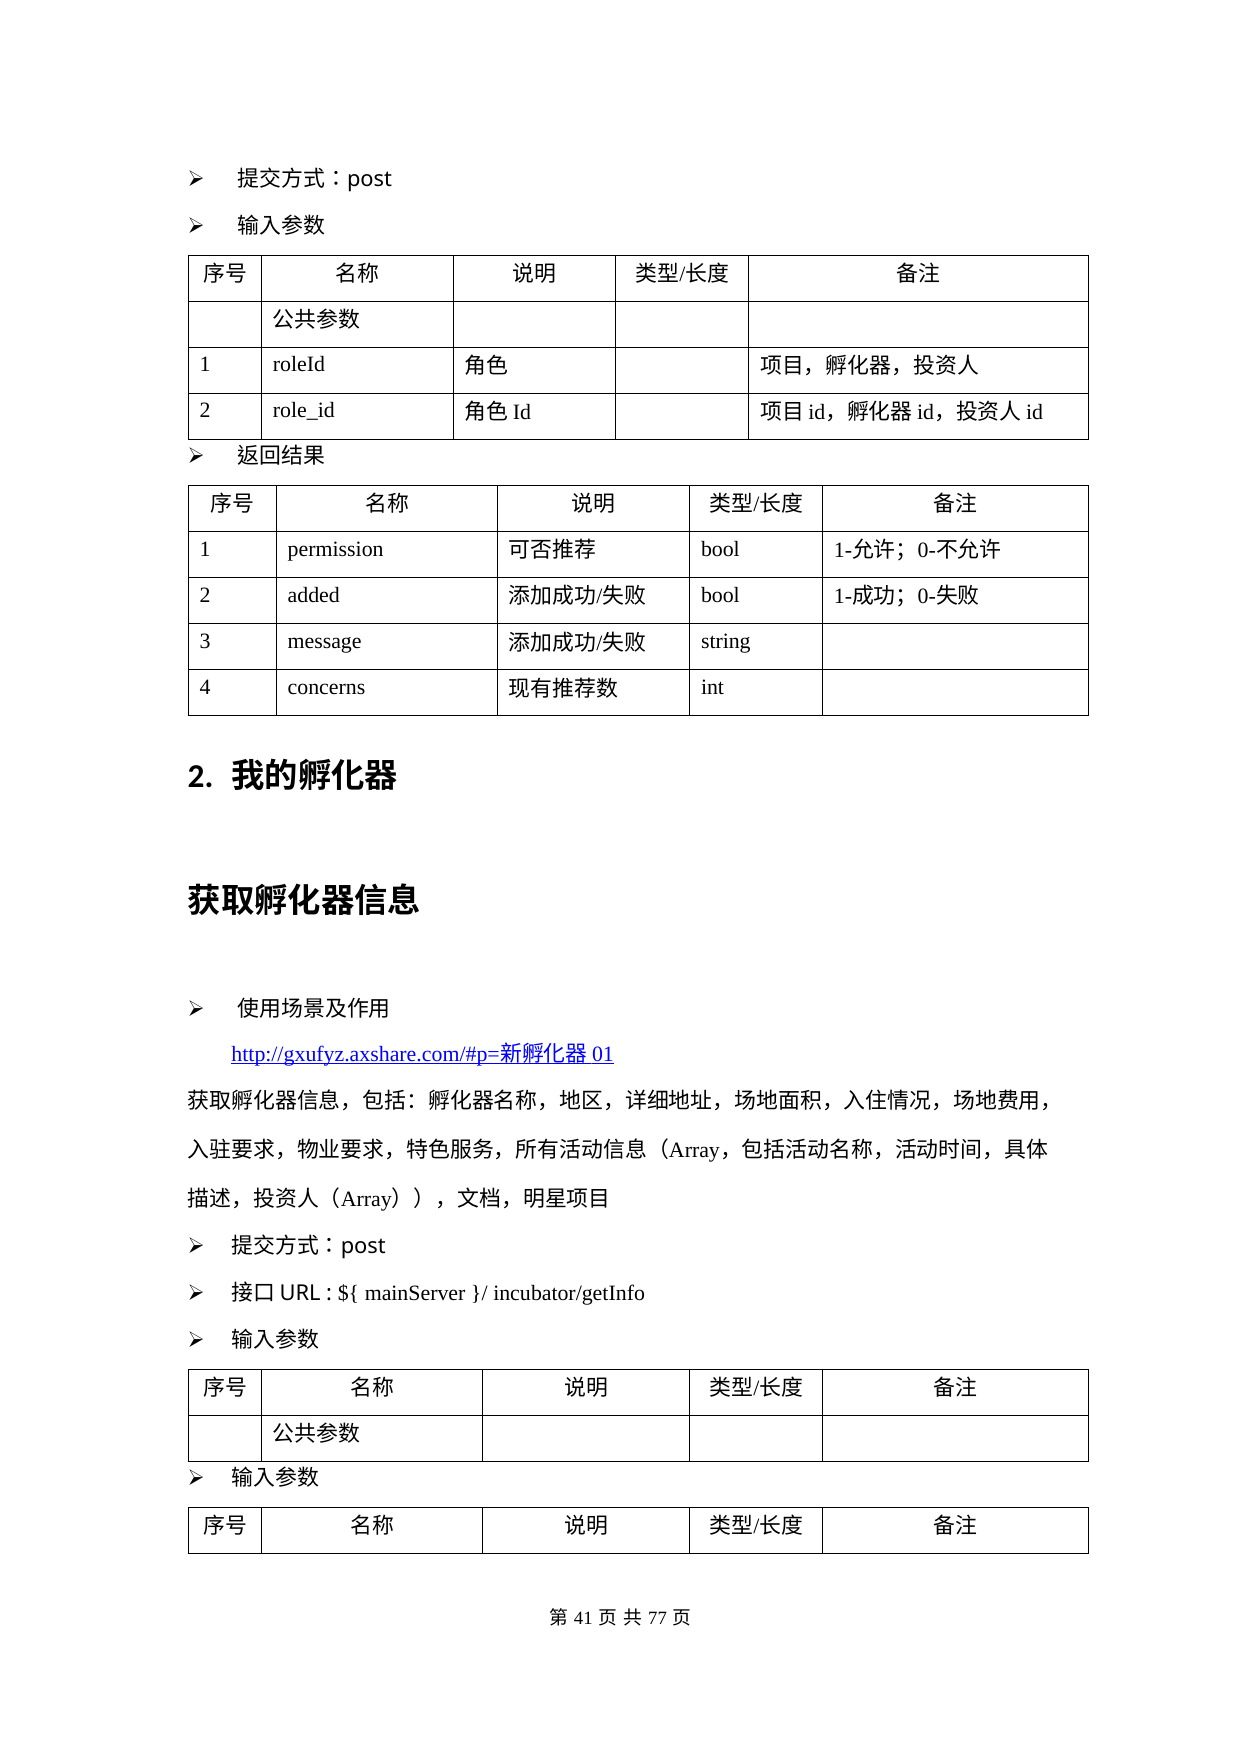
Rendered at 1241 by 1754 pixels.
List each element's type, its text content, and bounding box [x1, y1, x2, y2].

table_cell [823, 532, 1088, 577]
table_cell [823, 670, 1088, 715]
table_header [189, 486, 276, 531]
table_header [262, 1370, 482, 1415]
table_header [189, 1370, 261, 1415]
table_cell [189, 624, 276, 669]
text http://gxufyz.axshare.com/#p=新孵化器01 [187, 1037, 1053, 1070]
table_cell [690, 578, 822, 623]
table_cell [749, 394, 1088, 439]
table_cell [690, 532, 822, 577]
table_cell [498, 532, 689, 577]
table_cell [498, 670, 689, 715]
list 接口URL : ${ mainServer }/ incubator/getInfo [187, 1276, 1053, 1308]
list 输入参数 [187, 1323, 1053, 1356]
subtitle 获取孵化器信息 [187, 865, 1053, 930]
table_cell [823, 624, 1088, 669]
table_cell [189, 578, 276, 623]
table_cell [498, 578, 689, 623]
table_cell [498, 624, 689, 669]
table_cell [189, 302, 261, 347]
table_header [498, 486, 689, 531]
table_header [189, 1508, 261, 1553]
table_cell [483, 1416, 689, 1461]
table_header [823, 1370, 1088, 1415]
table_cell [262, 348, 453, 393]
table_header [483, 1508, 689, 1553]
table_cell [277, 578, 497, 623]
list 返回结果 [187, 440, 1053, 472]
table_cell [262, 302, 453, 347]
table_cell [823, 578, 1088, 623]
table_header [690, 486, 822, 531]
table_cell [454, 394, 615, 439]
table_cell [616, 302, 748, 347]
list 提交方式：post [187, 162, 1053, 194]
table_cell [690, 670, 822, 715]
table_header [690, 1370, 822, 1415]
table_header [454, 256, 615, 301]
list 提交方式：post [187, 1229, 1053, 1261]
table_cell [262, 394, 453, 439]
list 输入参数 [187, 209, 1053, 242]
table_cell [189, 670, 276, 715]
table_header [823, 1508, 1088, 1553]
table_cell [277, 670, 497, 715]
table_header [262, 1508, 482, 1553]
text 获取孵化器信息，包括：孵化器名称，地区，详细地址，场地面积，入住情况，场地费用，入驻要求，物业要求，特色服务，所有活动信息（Array，包括活动名称，活动时间，具体描述，投资人（Array）），文档，明星项目 [187, 1083, 1053, 1213]
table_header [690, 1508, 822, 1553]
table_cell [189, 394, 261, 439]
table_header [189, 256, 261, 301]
subtitle 我的孵化器 [187, 743, 1053, 808]
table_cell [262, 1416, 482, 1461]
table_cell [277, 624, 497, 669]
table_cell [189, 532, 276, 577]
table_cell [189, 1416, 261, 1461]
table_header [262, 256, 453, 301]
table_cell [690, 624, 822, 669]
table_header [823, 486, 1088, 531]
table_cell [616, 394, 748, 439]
list 使用场景及作用 [187, 992, 1053, 1025]
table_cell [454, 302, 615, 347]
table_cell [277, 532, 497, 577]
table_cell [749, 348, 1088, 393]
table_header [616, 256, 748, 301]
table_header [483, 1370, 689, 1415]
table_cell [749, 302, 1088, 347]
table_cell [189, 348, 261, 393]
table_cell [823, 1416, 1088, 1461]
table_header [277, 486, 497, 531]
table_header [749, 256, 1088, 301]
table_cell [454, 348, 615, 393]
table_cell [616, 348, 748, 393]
list 输入参数 [187, 1462, 1053, 1494]
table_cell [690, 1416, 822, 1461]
